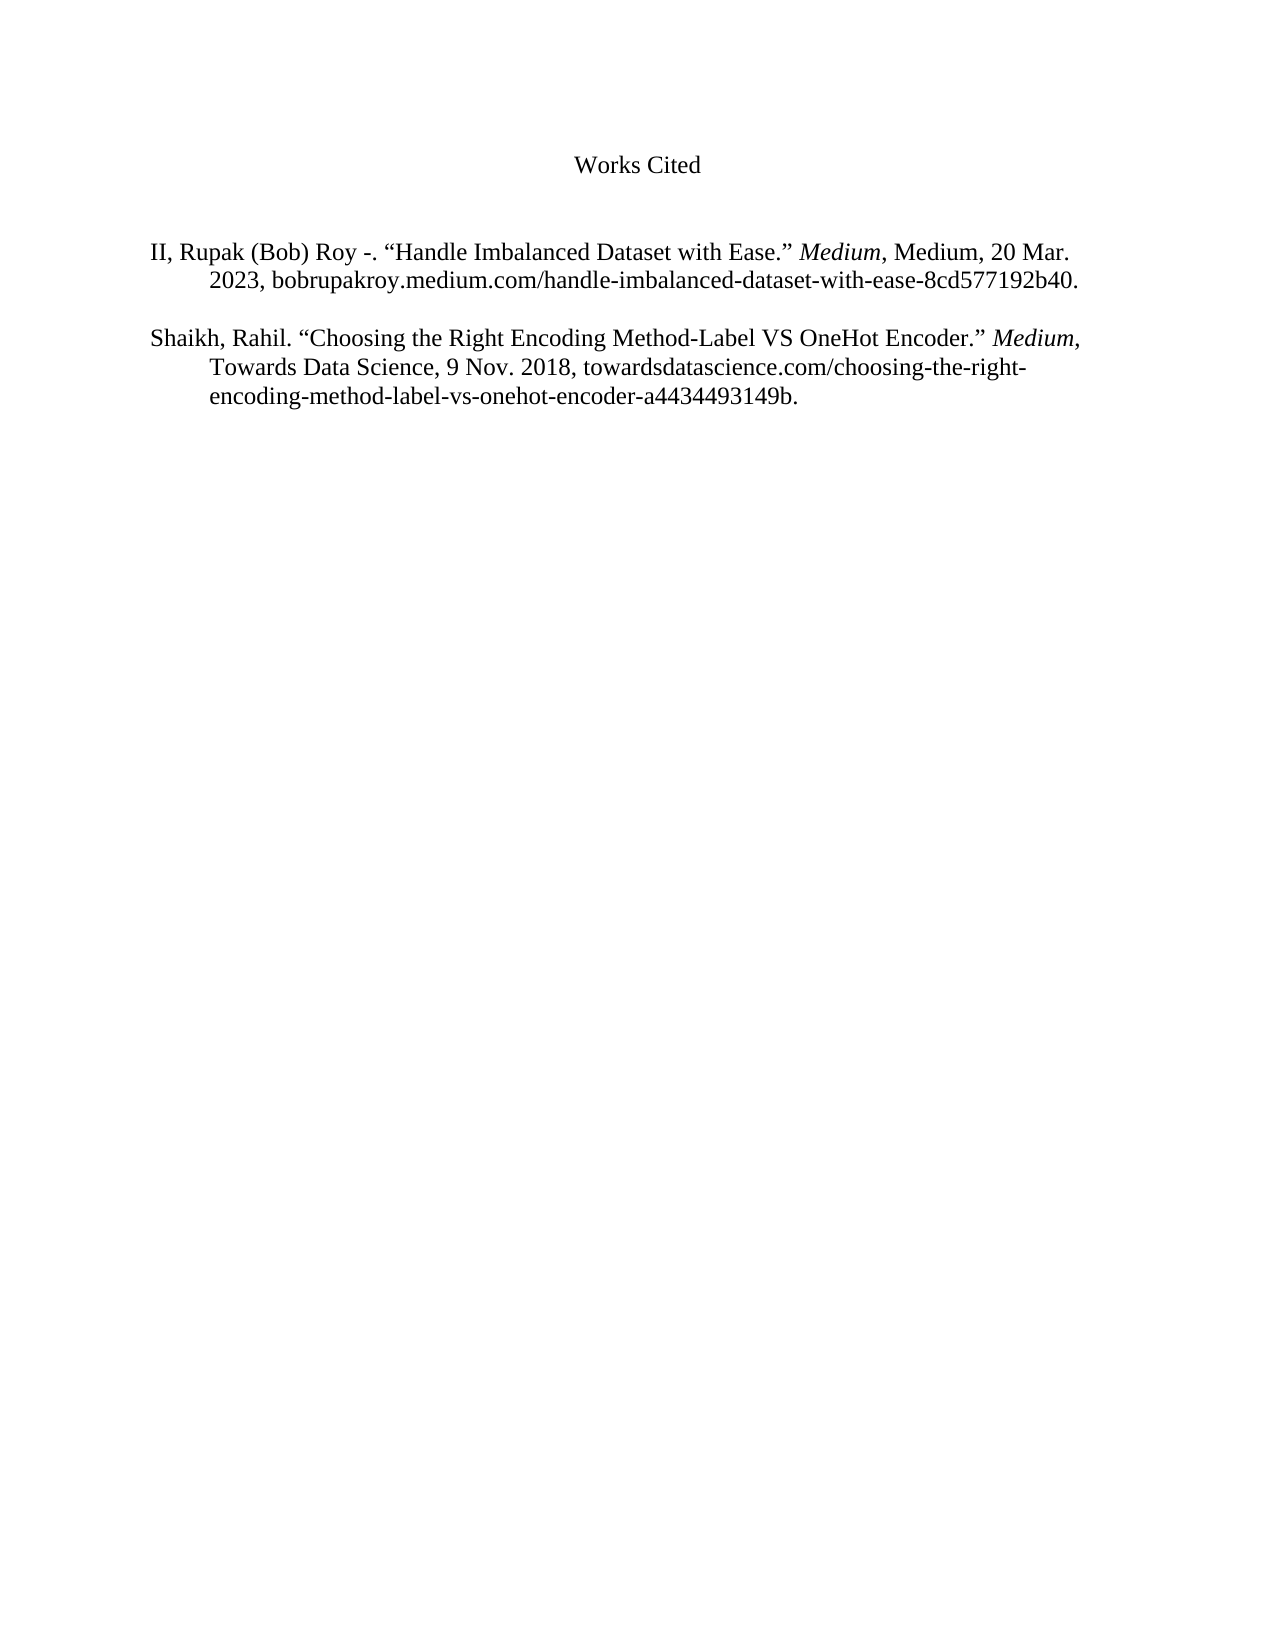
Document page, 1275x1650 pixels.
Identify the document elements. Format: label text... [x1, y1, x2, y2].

text Works Cited [150, 150, 1125, 179]
text II, Rupak (Bob) Roy -. “Handle Imbalanced Dataset with Ease.” Medium, Medium, 20 Mar. 2023, bobrupakroy.medium.com/handle-imbalanced-dataset-with-ease-8cd577192b40. [150, 237, 1125, 294]
text Shaikh, Rahil. “Choosing the Right Encoding Method-Label VS OneHot Encoder.” Medium, Towards Data Science, 9 Nov. 2018, towardsdatascience.com/choosing-the-right-encoding-method-label-vs-onehot-encoder-a4434493149b. [150, 323, 1125, 409]
